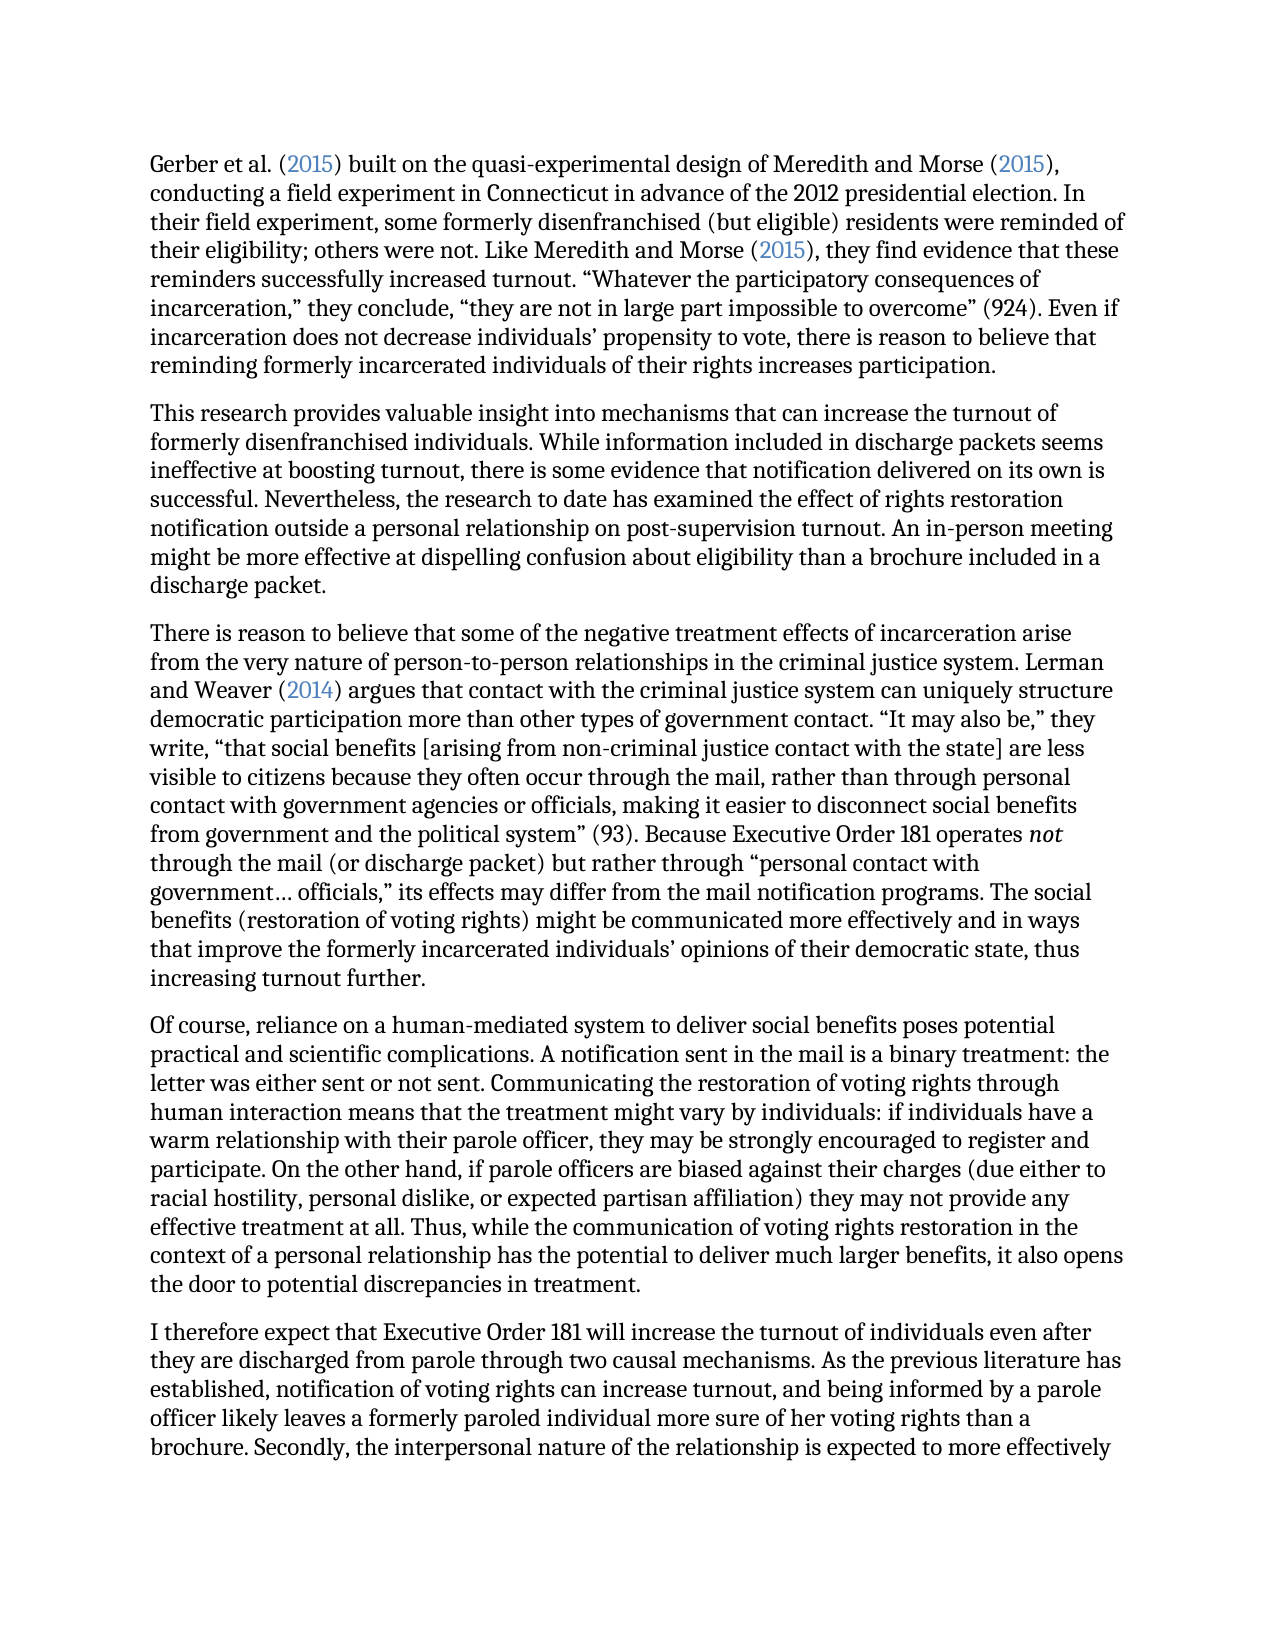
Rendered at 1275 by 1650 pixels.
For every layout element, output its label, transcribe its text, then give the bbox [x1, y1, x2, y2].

text Gerber et al. (2015) built on the quasi-experimental design of Meredith and Morse (2015), conducting a field experiment in Connecticut in advance of the 2012 presidential election. In their field experiment, some formerly disenfranchised (but eligible) residents were reminded of their eligibility; others were not. Like Meredith and Morse (2015), they find evidence that these reminders successfully increased turnout. “Whatever the participatory consequences of incarceration,” they conclude, “they are not in large part impossible to overcome” (924). Even if incarceration does not decrease individuals’ propensity to vote, there is reason to believe that reminding formerly incarcerated individuals of their rights increases participation. [150, 150, 1125, 380]
text This research provides valuable insight into mechanisms that can increase the turnout of formerly disenfranchised individuals. While information included in discharge packets seems ineffective at boosting turnout, there is some evidence that notification delivered on its own is successful. Nevertheless, the research to date has examined the effect of rights restoration notification outside a personal relationship on post-supervision turnout. An in-person meeting might be more effective at dispelling confusion about eligibility than a brochure included in a discharge packet. [150, 399, 1125, 600]
text There is reason to believe that some of the negative treatment effects of incarceration arise from the very nature of person-to-person relationships in the criminal justice system. Lerman and Weaver (2014) argues that contact with the criminal justice system can uniquely structure democratic participation more than other types of government contact. “It may also be,” they write, “that social benefits [arising from non-criminal justice contact with the state] are less visible to citizens because they often occur through the mail, rather than through personal contact with government agencies or officials, making it easier to disconnect social benefits from government and the political system” (93). Because Executive Order 181 operates not through the mail (or discharge packet) but rather through “personal contact with government… officials,” its effects may differ from the mail notification programs. The social benefits (restoration of voting rights) might be communicated more effectively and in ways that improve the formerly incarcerated individuals’ opinions of their democratic state, thus increasing turnout further. [150, 619, 1125, 992]
text Of course, reliance on a human-mediated system to deliver social benefits poses potential practical and scientific complications. A notification sent in the mail is a binary treatment: the letter was either sent or not sent. Communicating the restoration of voting rights through human interaction means that the treatment might vary by individuals: if individuals have a warm relationship with their parole officer, they may be strongly encouraged to register and participate. On the other hand, if parole officers are biased against their charges (due either to racial hostility, personal dislike, or expected partisan affiliation) they may not provide any effective treatment at all. Thus, while the communication of voting rights restoration in the context of a personal relationship has the potential to deliver much larger benefits, it also opens the door to potential discrepancies in treatment. [150, 1011, 1125, 1299]
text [150, 1317, 1125, 1461]
